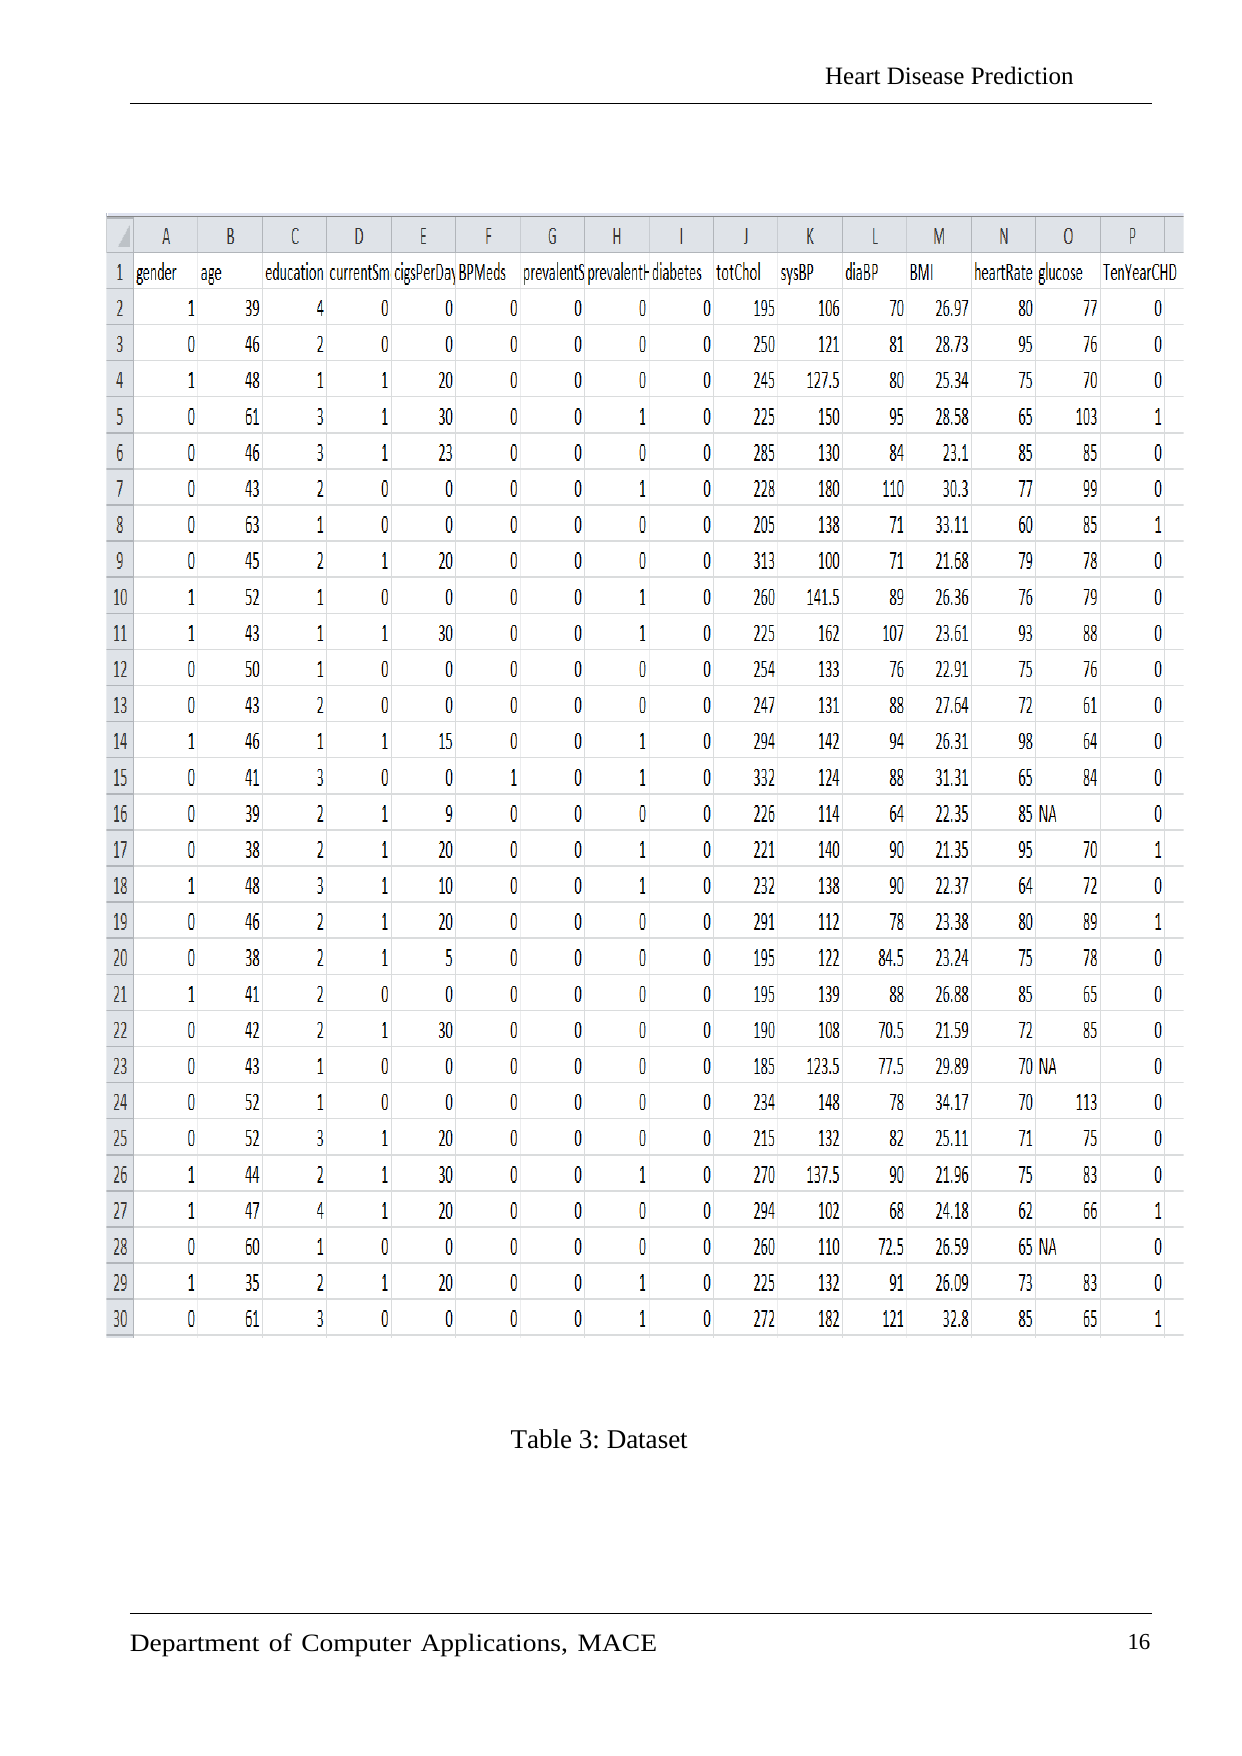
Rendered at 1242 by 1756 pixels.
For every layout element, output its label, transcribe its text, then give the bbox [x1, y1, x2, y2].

text Table 3: Dataset [92, 1423, 1229, 1455]
picture [106, 213, 1184, 1338]
